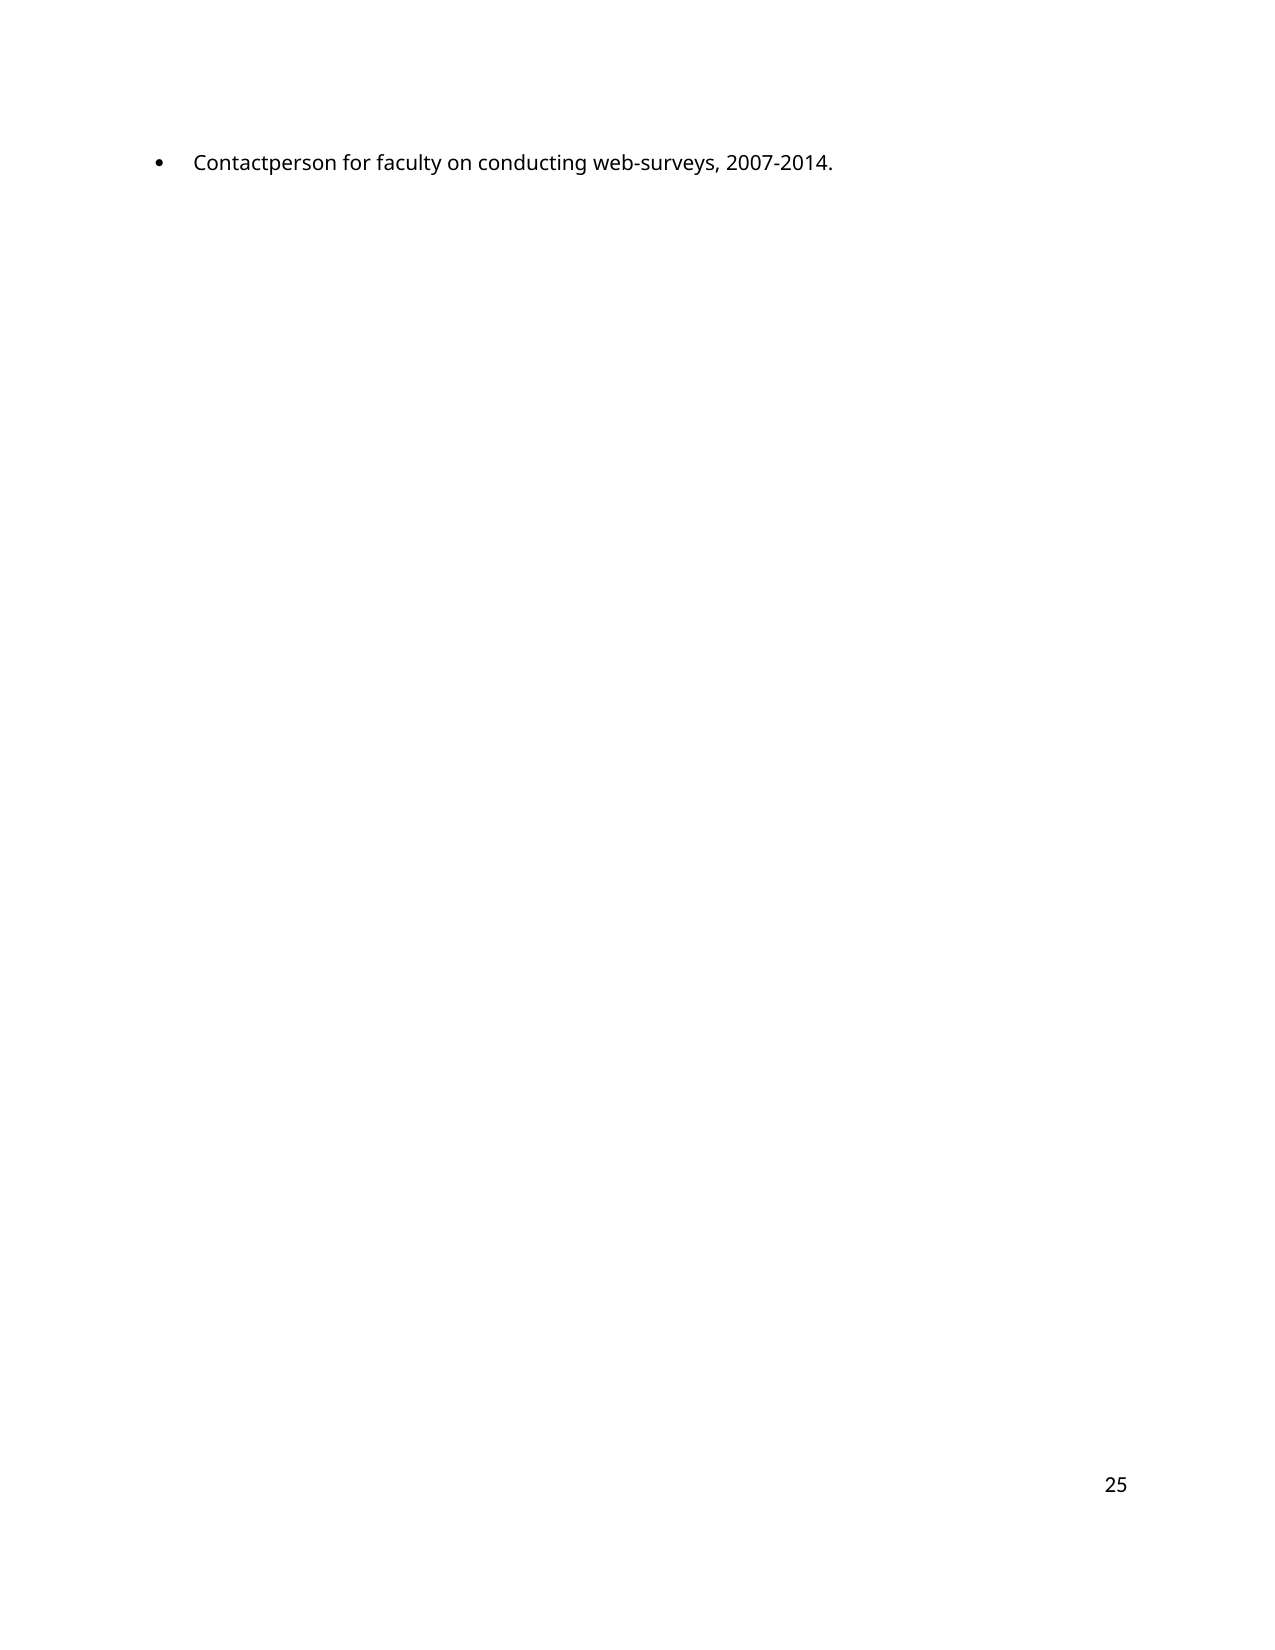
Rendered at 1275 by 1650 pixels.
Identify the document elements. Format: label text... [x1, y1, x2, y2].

list Contactperson for faculty on conducting web-surveys, 2007-2014. [156, 148, 1127, 176]
